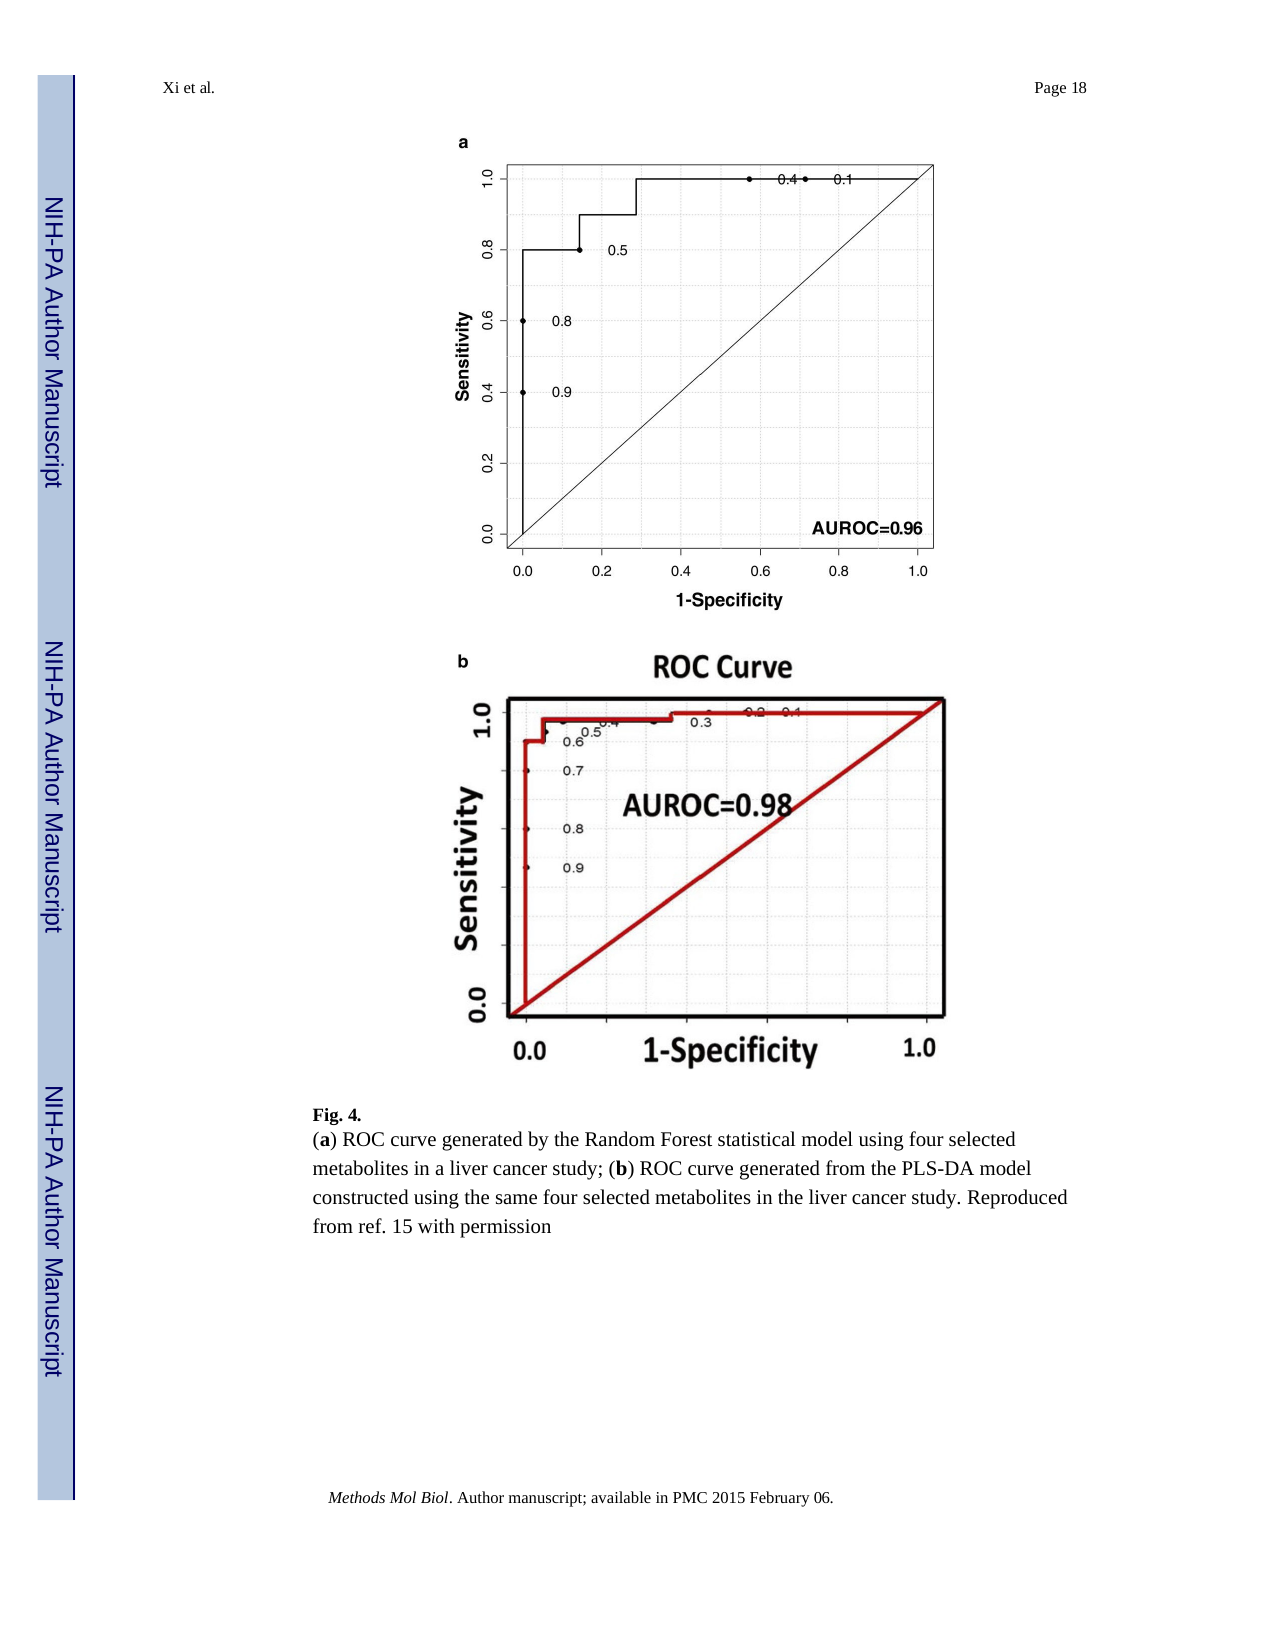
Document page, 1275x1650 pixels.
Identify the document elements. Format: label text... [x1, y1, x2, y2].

text Fig. 4. [312, 1104, 1100, 1125]
picture [450, 137, 951, 1070]
text (a) ROC curve generated by the Random Forest statistical model using four selected metabolites in a liver cancer study; (b) ROC curve generated from the PLS-DA model constructed using the same four selected metabolites in the liver cancer study. Reproduced from ref. 15 with permission [312, 1127, 1100, 1238]
text Xi et al. Page 18 [162, 78, 1100, 97]
